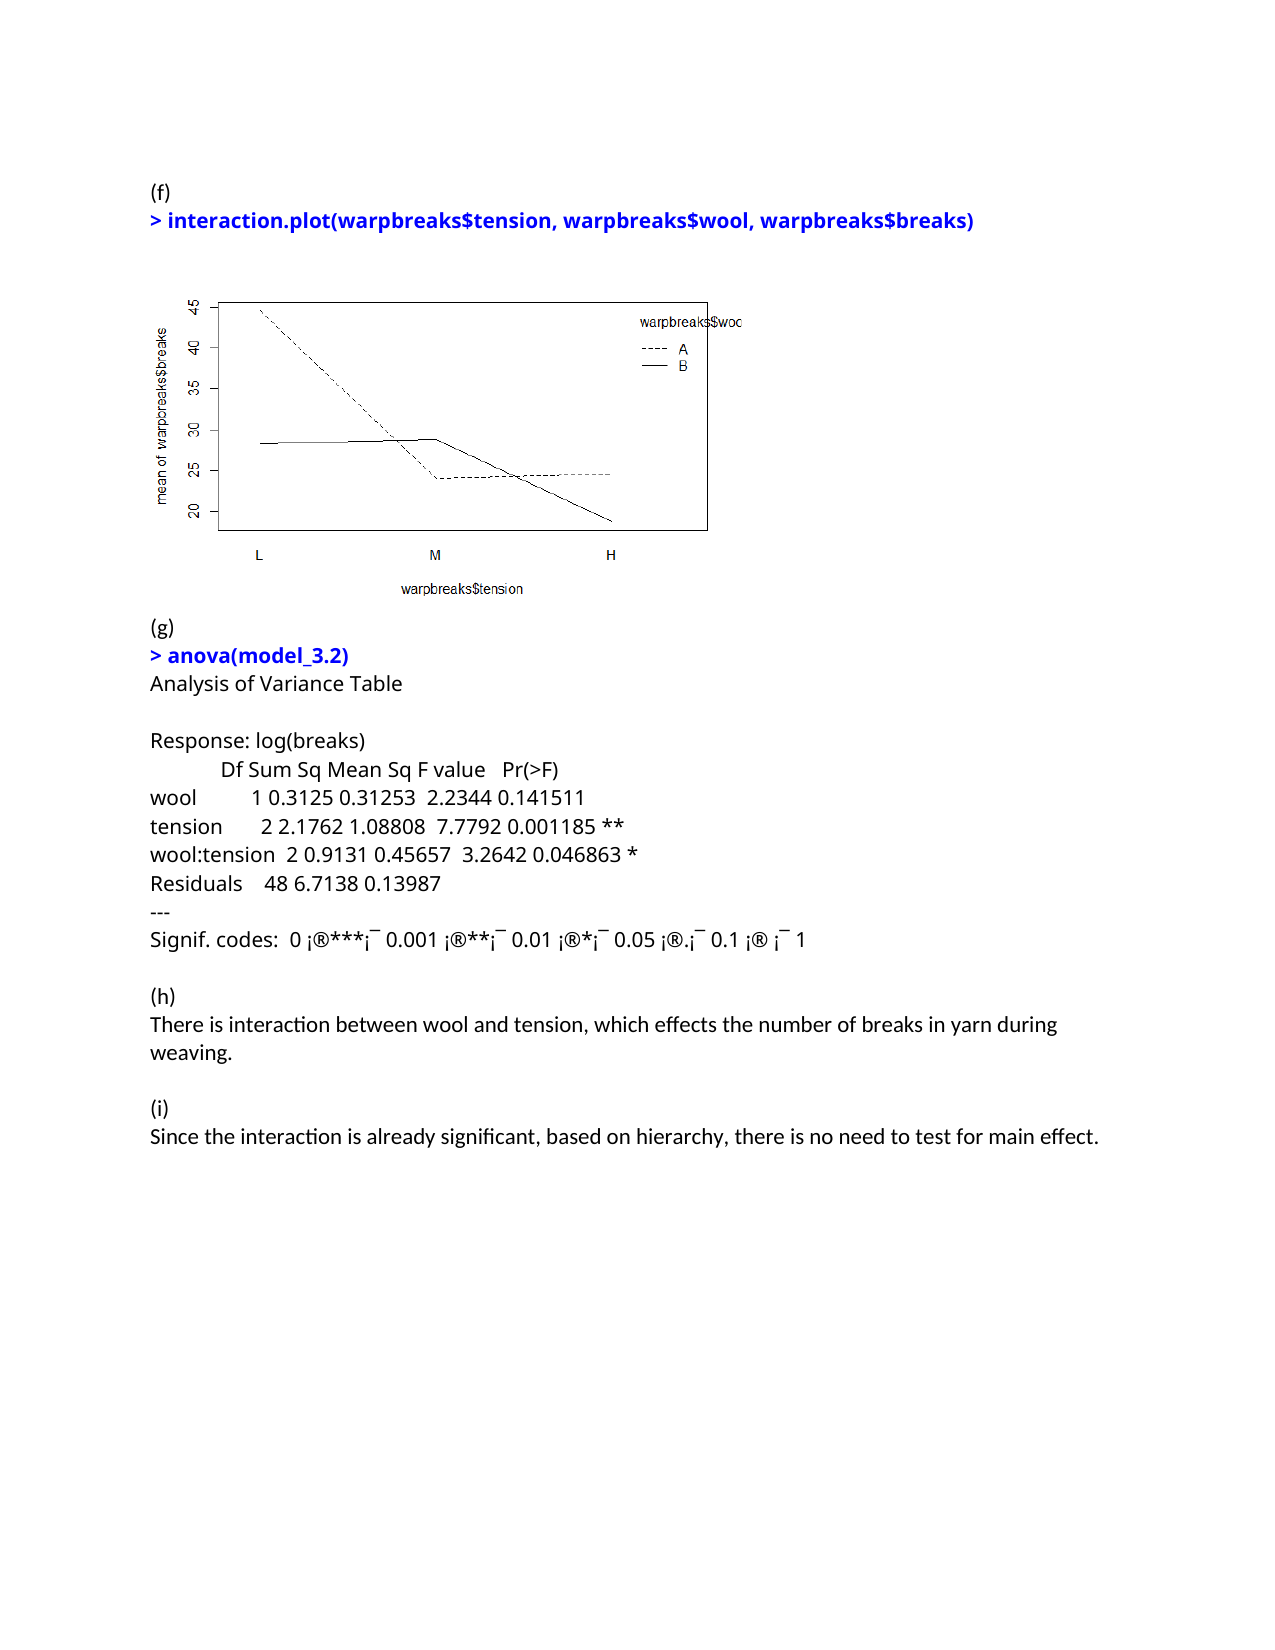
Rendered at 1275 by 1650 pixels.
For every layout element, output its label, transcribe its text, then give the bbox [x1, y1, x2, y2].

text Analysis of Variance Table [150, 669, 1125, 698]
text wool 1 0.3125 0.31253 2.2344 0.141511 [150, 783, 1125, 812]
text > anova(model_3.2) [150, 641, 1125, 669]
text Since the interaction is already significant, based on hierarchy, there is no need to test for main effect. [150, 1122, 1125, 1150]
picture [150, 234, 742, 614]
text Response: log(breaks) [150, 726, 1125, 755]
text > interaction.plot(warpbreaks$tension, warpbreaks$wool, warpbreaks$breaks) [150, 206, 1125, 234]
text (g) [150, 613, 1125, 641]
text There is interaction between wool and tension, which effects the number of breaks in yarn during [150, 1010, 1125, 1038]
text Residuals 48 6.7138 0.13987 [150, 869, 1125, 897]
text Signif. codes: 0 ¡®***¡¯ 0.001 ¡®**¡¯ 0.01 ¡®*¡¯ 0.05 ¡®.¡¯ 0.1 ¡® ¡¯ 1 [150, 926, 1125, 954]
text wool:tension 2 0.9131 0.45657 3.2642 0.046863 * [150, 840, 1125, 869]
text (f) [150, 178, 1125, 206]
text (h) [150, 982, 1125, 1010]
text tension 2 2.1762 1.08808 7.7792 0.001185 ** [150, 812, 1125, 840]
text --- [150, 897, 1125, 926]
text (i) [150, 1094, 1125, 1122]
text Df Sum Sq Mean Sq F value Pr(>F) [150, 755, 1125, 783]
text weaving. [150, 1038, 1125, 1066]
